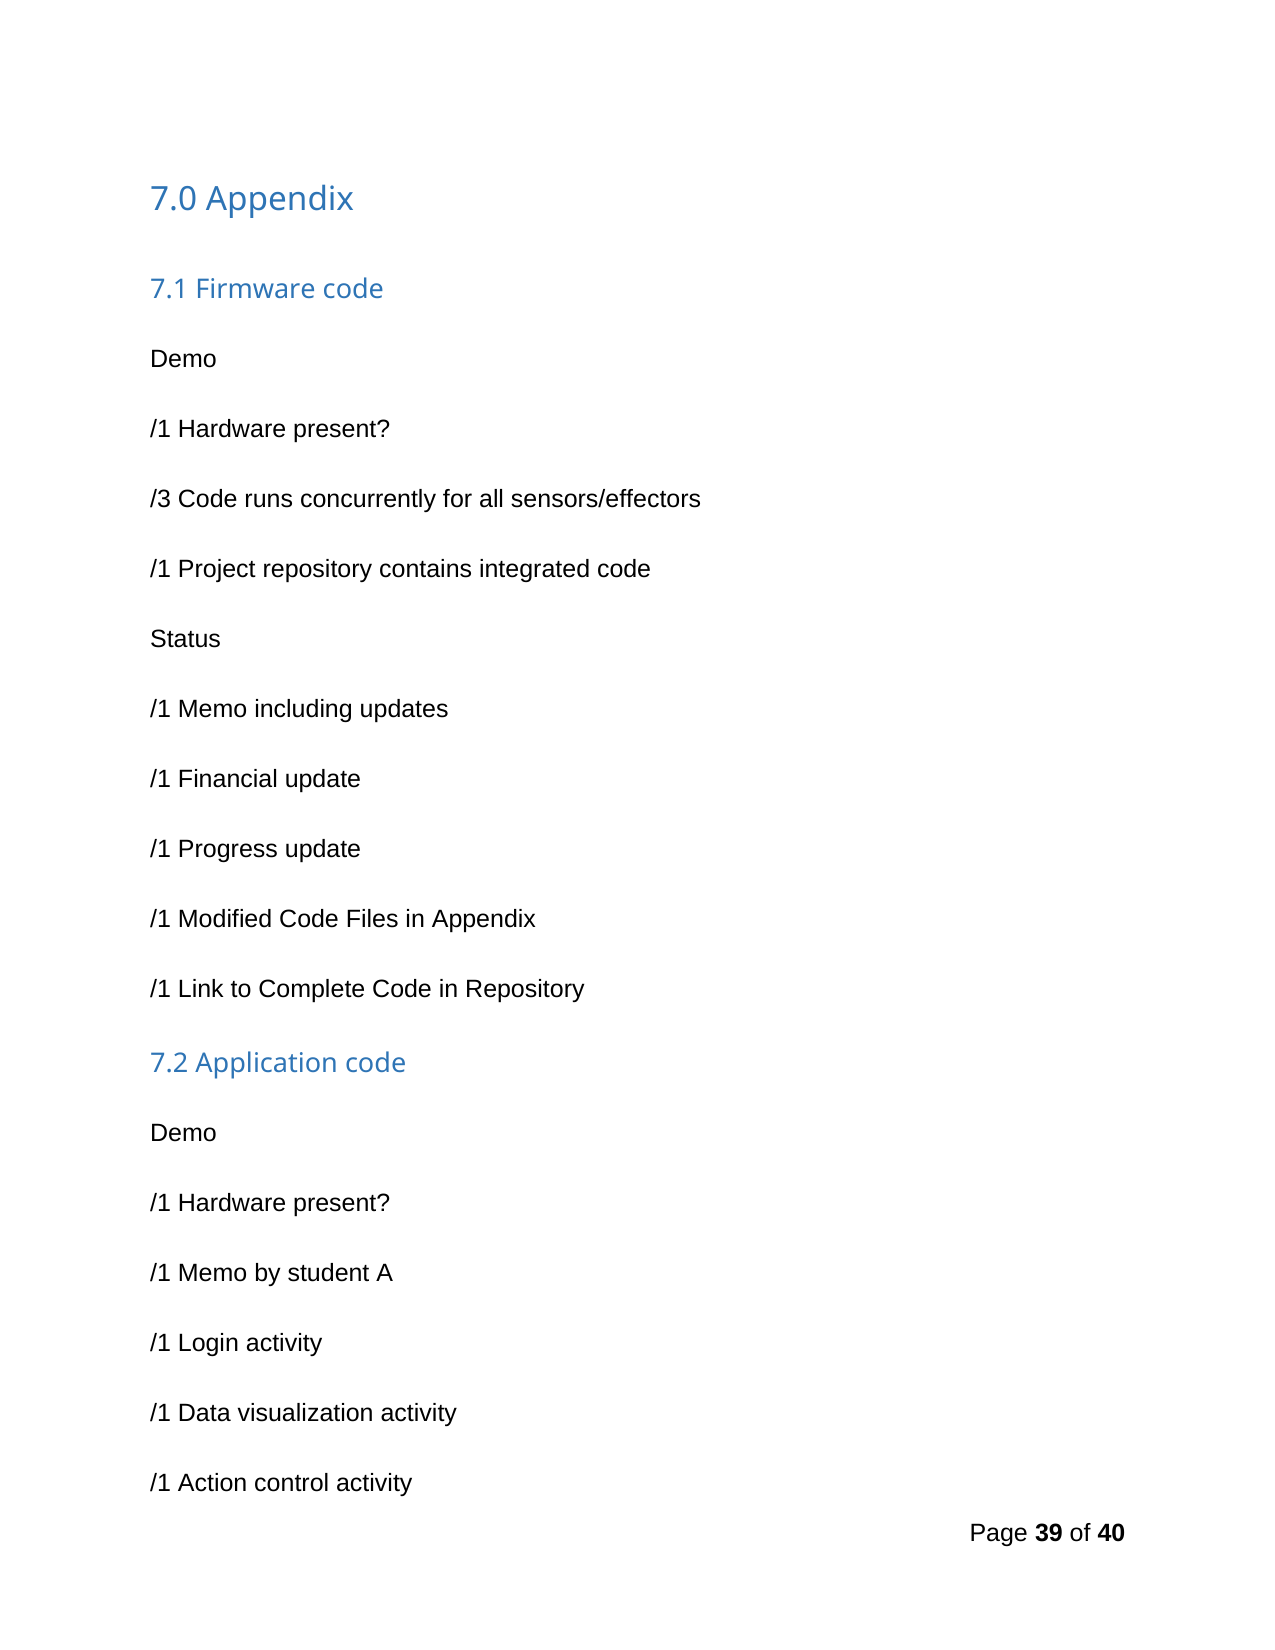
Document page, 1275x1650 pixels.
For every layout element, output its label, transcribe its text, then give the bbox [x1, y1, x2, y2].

text /1 Hardware present? [150, 1187, 1125, 1216]
text Demo [150, 1117, 1125, 1146]
text /1 Memo by student A [150, 1257, 1125, 1286]
text /1 Login activity [150, 1327, 1125, 1356]
text /1 Action control activity [150, 1467, 1125, 1496]
text /1 Data visualization activity [150, 1397, 1125, 1426]
